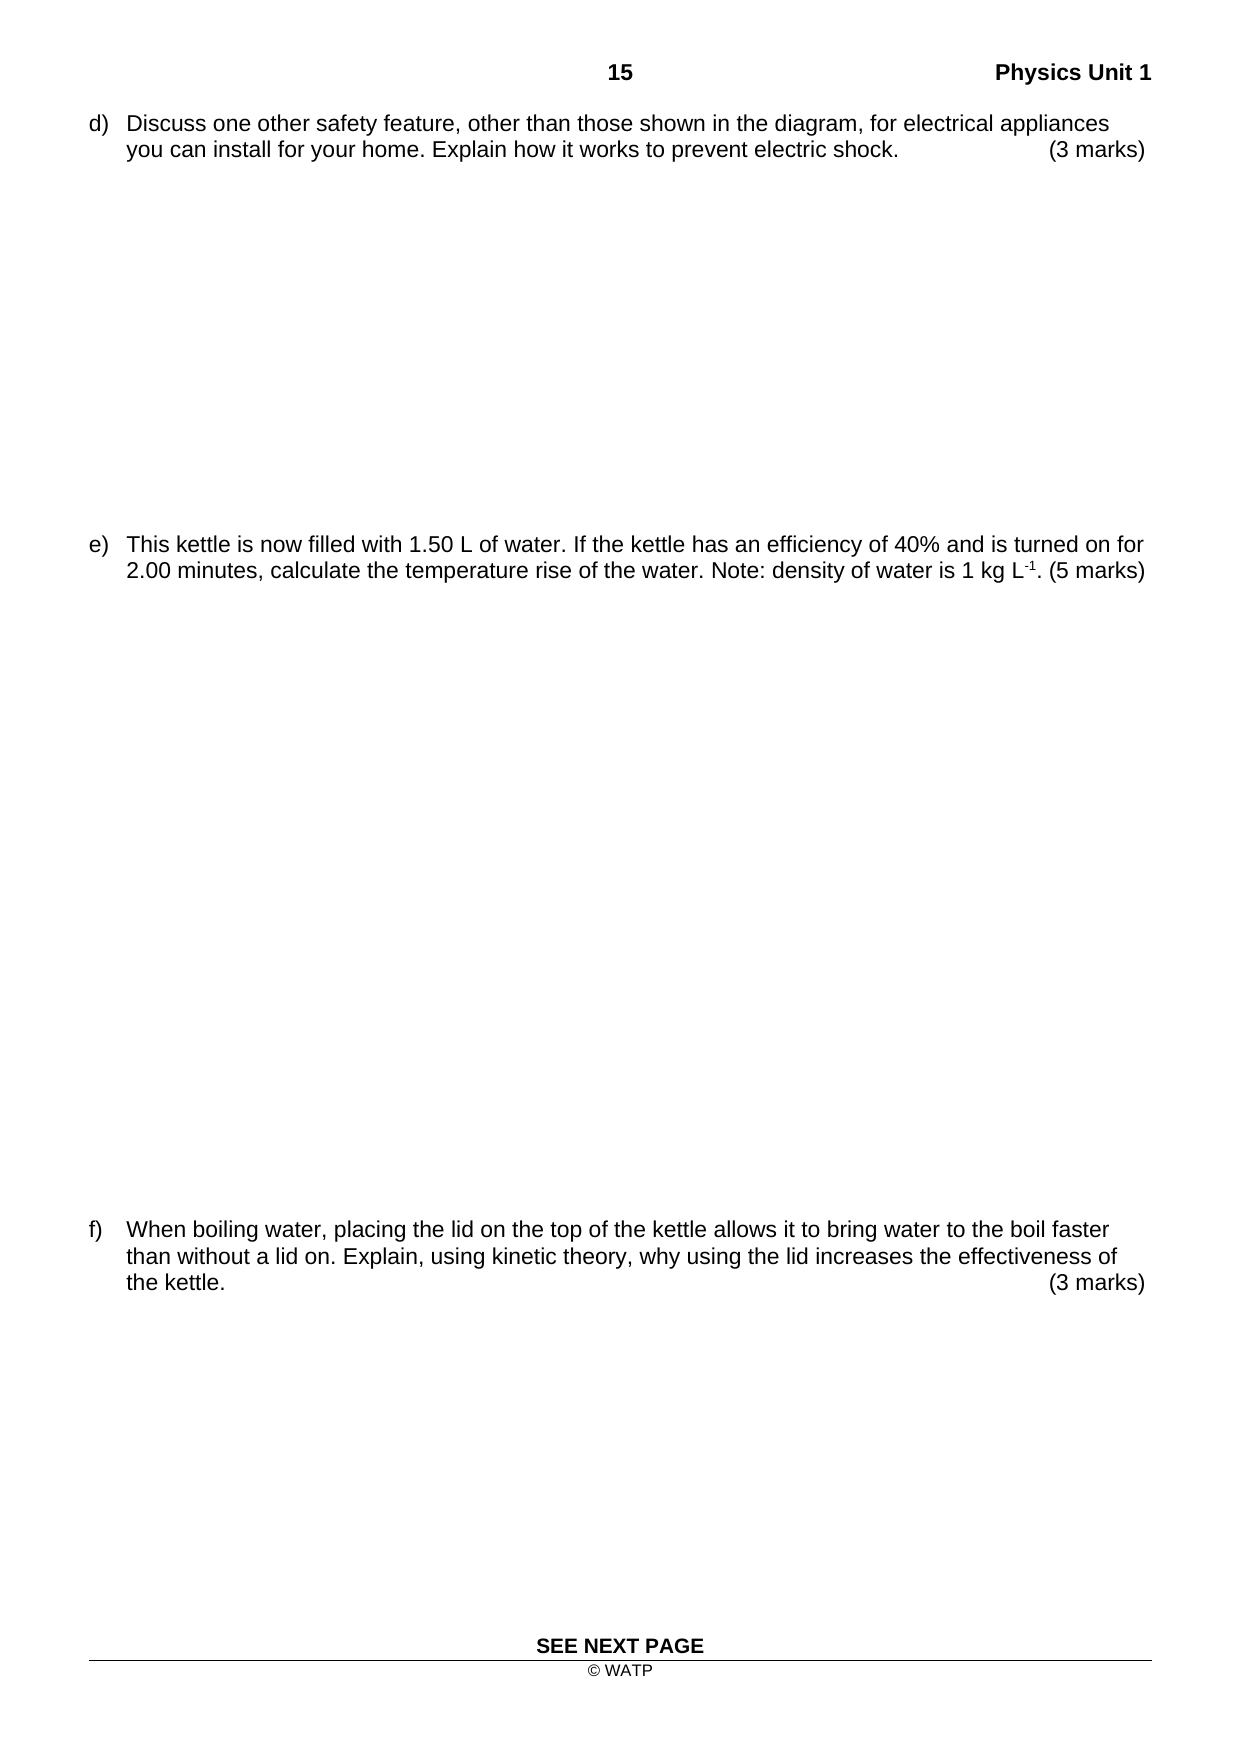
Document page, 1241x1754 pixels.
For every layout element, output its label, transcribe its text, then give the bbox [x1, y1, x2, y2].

list Discuss one other safety feature, other than those shown in the diagram, for electrical appliances you can install for your home. Explain how it works to prevent electric shock. (3 marks) [89, 109, 1152, 162]
list When boiling water, placing the lid on the top of the kettle allows it to bring water to the boil faster than without a lid on. Explain, using kinetic theory, why using the lid increases the effectiveness of the kettle. (3 marks) [89, 1216, 1152, 1295]
list This kettle is now filled with 1.50 L of water. If the kettle has an efficiency of 40% and is turned on for 2.00 minutes, calculate the temperature rise of the water. Note: density of water is 1 kg L-1. (5 marks) [89, 531, 1152, 584]
